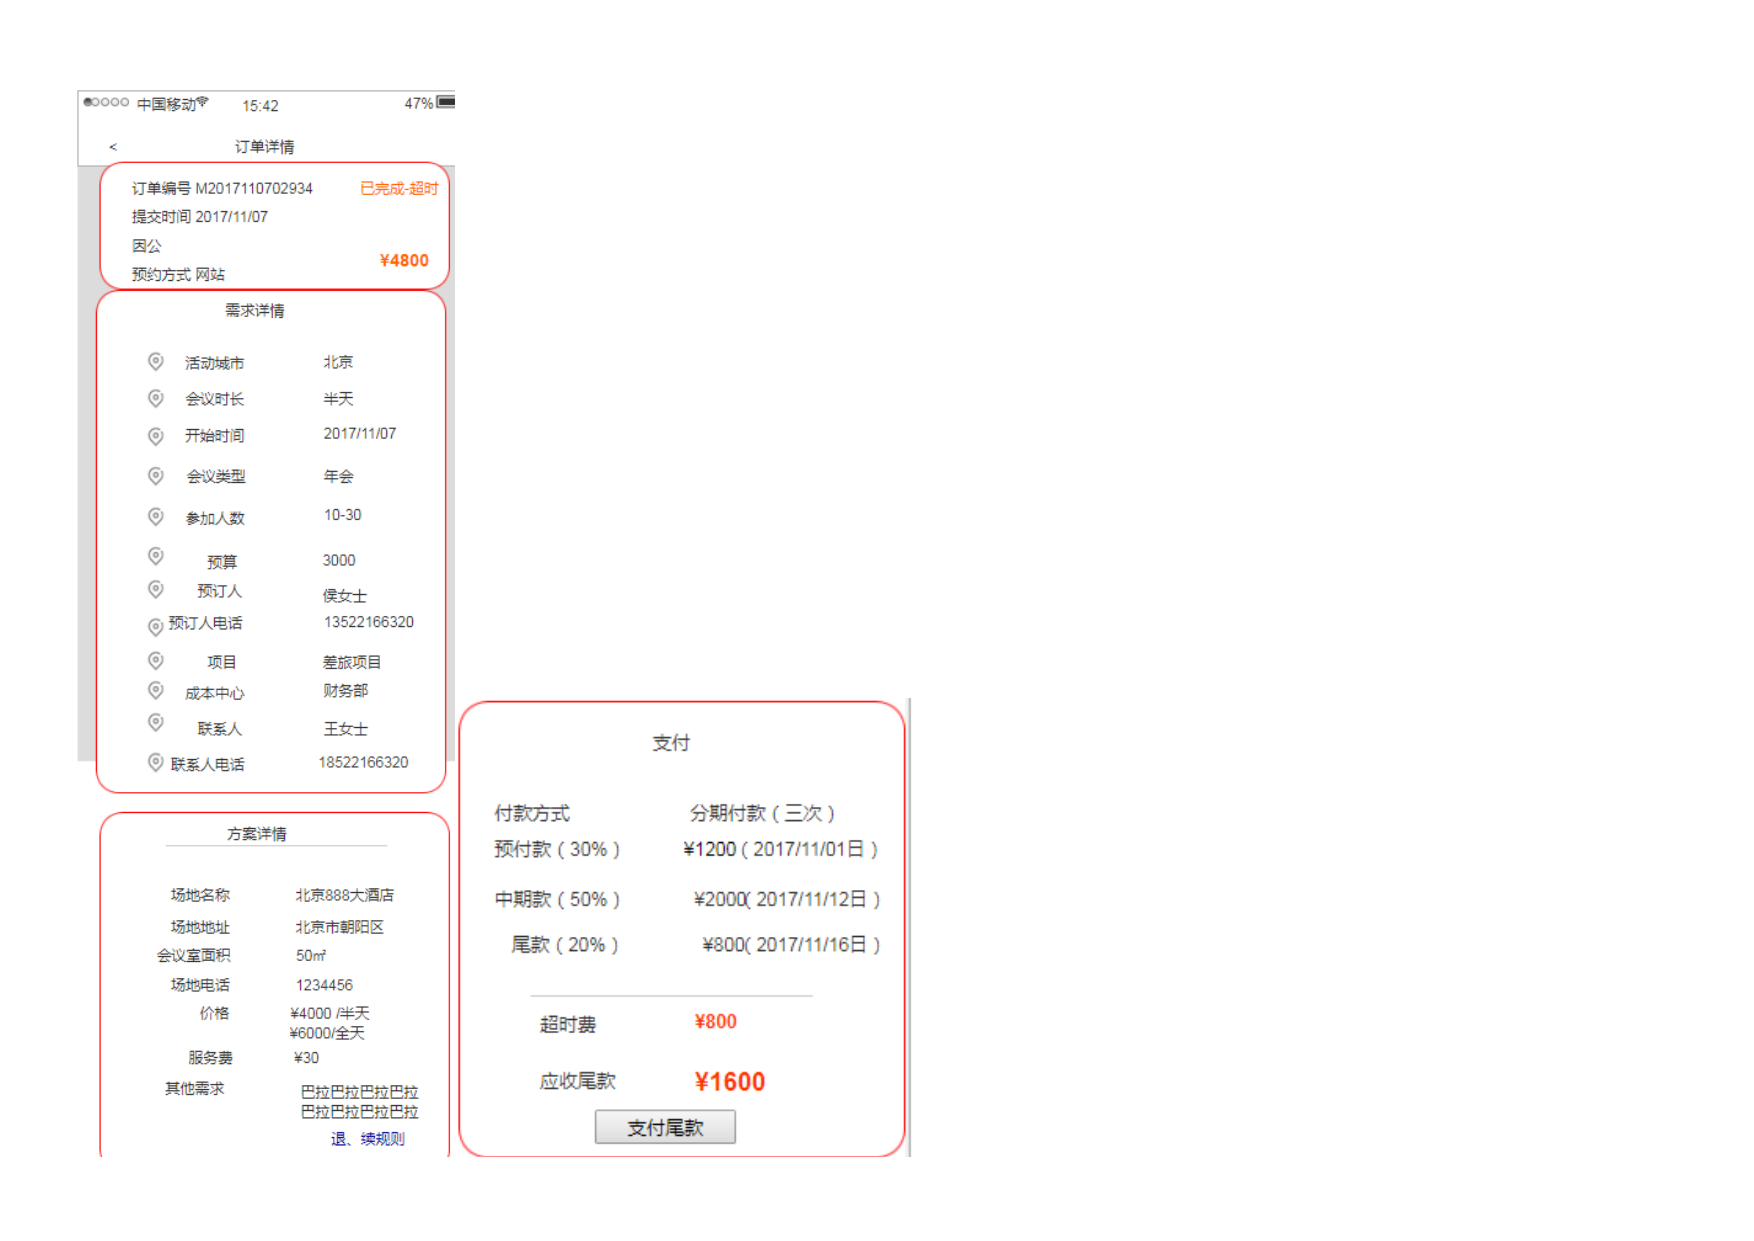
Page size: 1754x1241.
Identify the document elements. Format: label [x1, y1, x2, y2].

picture [75, 83, 912, 1157]
